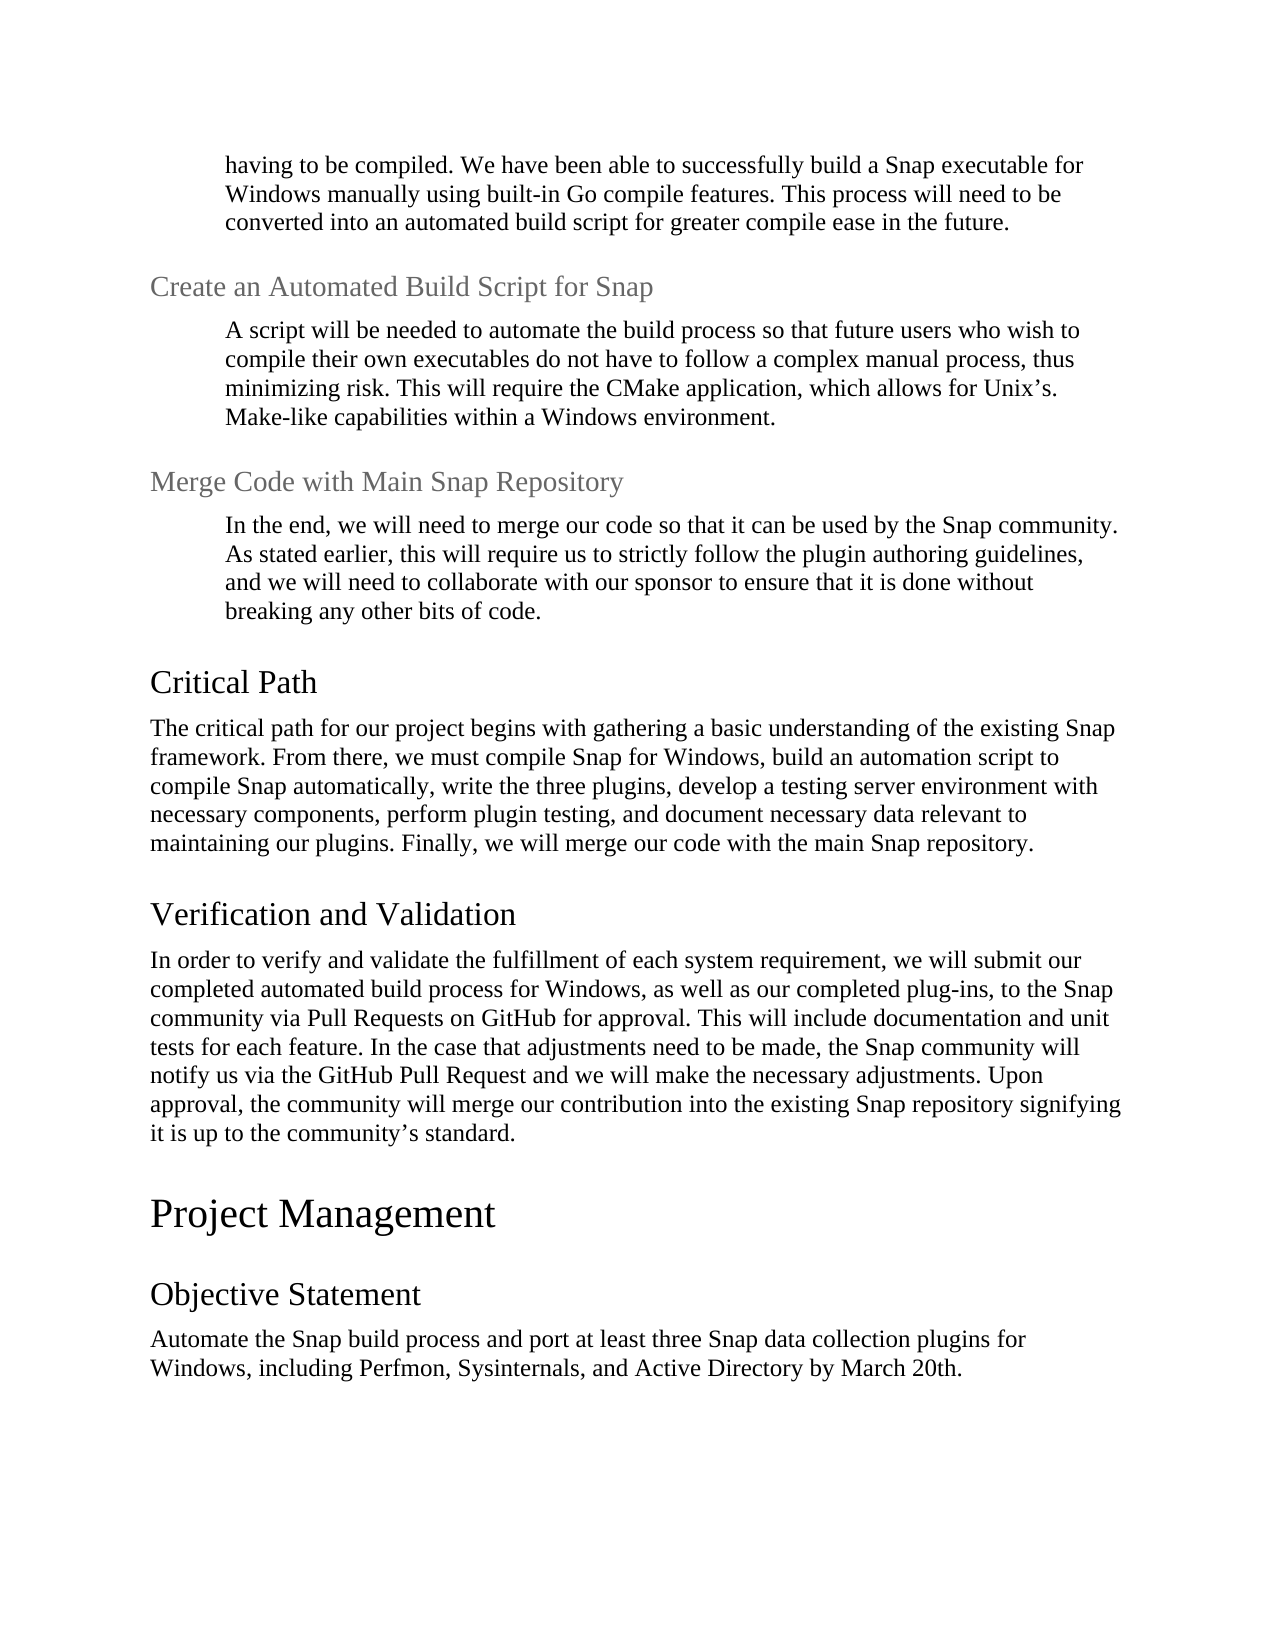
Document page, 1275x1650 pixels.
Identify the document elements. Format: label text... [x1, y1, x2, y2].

subtitle Merge Code with Main Snap Repository [150, 464, 1125, 497]
subtitle Critical Path [150, 662, 1125, 701]
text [225, 150, 1125, 236]
subtitle Create an Automated Build Script for Snap [150, 269, 1125, 303]
text A script will be needed to automate the build process so that future users who wish to compile their own executables do not have to follow a complex manual process, thus minimizing risk. This will require the CMake application, which allows for Unix’s. Make-like capabilities within a Windows environment. [225, 316, 1125, 431]
text In the end, we will need to merge our code so that it can be used by the Snap community. As stated earlier, this will require us to strictly follow the plugin authoring guidelines, and we will need to collaborate with our sponsor to ensure that it is done without breaking any other bits of code. [225, 510, 1125, 625]
subtitle Project Management [150, 1188, 1125, 1236]
text In order to verify and validate the fulfillment of each system requirement, we will submit our completed automated build process for Windows, as well as our completed plug-ins, to the Snap community via Pull Requests on GitHub for approval. This will include documentation and unit tests for each feature. In the case that adjustments need to be made, the Snap community will notify us via the GitHub Pull Request and we will make the necessary adjustments. Upon approval, the community will merge our contribution into the existing Snap repository signifying it is up to the community’s standard. [150, 945, 1125, 1147]
subtitle Objective Statement [150, 1274, 1125, 1312]
subtitle Verification and Validation [150, 894, 1125, 933]
text Automate the Snap build process and port at least three Snap data collection plugins for Windows, including Perfmon, Sysinternals, and Active Directory by March 20th. [150, 1324, 1125, 1382]
text The critical path for our project begins with gathering a basic understanding of the existing Snap framework. From there, we must compile Snap for Windows, build an automation script to compile Snap automatically, write the three plugins, develop a testing server environment with necessary components, perform plugin testing, and document necessary data relevant to maintaining our plugins. Finally, we will merge our code with the main Snap repository. [150, 713, 1125, 857]
